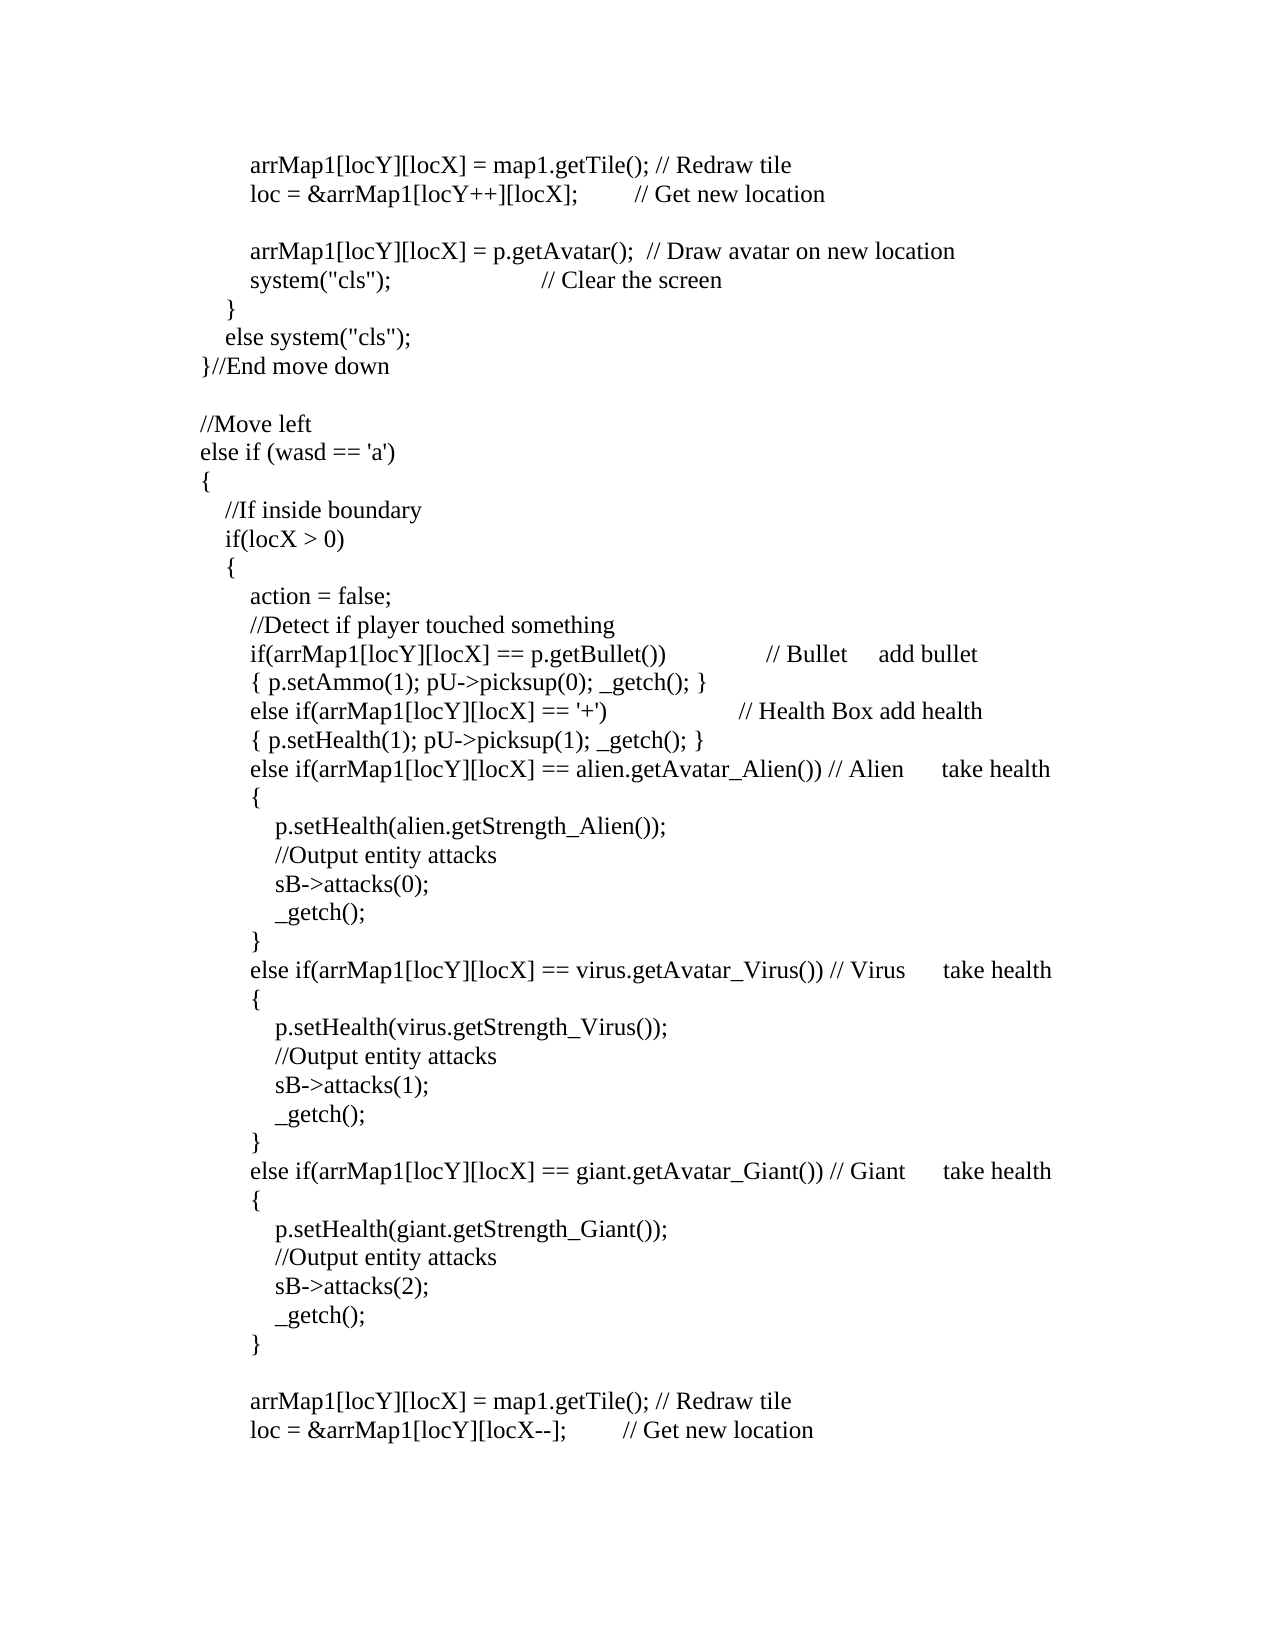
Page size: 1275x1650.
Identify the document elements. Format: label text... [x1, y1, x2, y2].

text //Output entity attacks [150, 1041, 1125, 1070]
text { p.setAmmo(1); pU->picksup(0); _getch(); } [150, 667, 1125, 696]
text if(arrMap1[locY][locX] == p.getBullet()) // Bullet add bullet [150, 639, 1125, 667]
text _getch(); [150, 1099, 1125, 1127]
text system("cls"); // Clear the screen [150, 265, 1125, 294]
text arrMap1[locY][locX] = map1.getTile(); // Redraw tile [150, 150, 1125, 179]
text loc = &arrMap1[locY][locX--]; // Get new location [150, 1415, 1125, 1444]
text //Move left [150, 409, 1125, 437]
text } [150, 926, 1125, 955]
text if(locX > 0) [150, 524, 1125, 552]
text //Detect if player touched something [150, 610, 1125, 639]
text sB->attacks(1); [150, 1070, 1125, 1099]
text { [150, 984, 1125, 1012]
text else if(arrMap1[locY][locX] == giant.getAvatar_Giant()) // Giant take health [150, 1156, 1125, 1185]
text sB->attacks(0); [150, 869, 1125, 897]
text else system("cls"); [150, 322, 1125, 351]
text arrMap1[locY][locX] = p.getAvatar(); // Draw avatar on new location [150, 236, 1125, 265]
text else if(arrMap1[locY][locX] == alien.getAvatar_Alien()) // Alien take health [150, 754, 1125, 782]
text { [150, 466, 1125, 495]
text }//End move down [150, 351, 1125, 380]
text } [150, 294, 1125, 322]
text { [150, 1185, 1125, 1214]
text //Output entity attacks [150, 1242, 1125, 1271]
text arrMap1[locY][locX] = map1.getTile(); // Redraw tile [150, 1386, 1125, 1415]
text loc = &arrMap1[locY++][locX]; // Get new location [150, 179, 1125, 207]
text { [150, 552, 1125, 581]
text //If inside boundary [150, 495, 1125, 524]
text else if (wasd == 'a') [150, 437, 1125, 466]
text p.setHealth(virus.getStrength_Virus()); [150, 1012, 1125, 1041]
text p.setHealth(alien.getStrength_Alien()); [150, 811, 1125, 840]
text else if(arrMap1[locY][locX] == virus.getAvatar_Virus()) // Virus take health [150, 955, 1125, 984]
text else if(arrMap1[locY][locX] == '+') // Health Box add health [150, 696, 1125, 725]
text _getch(); [150, 1300, 1125, 1329]
text action = false; [150, 581, 1125, 610]
text sB->attacks(2); [150, 1271, 1125, 1300]
text { p.setHealth(1); pU->picksup(1); _getch(); } [150, 725, 1125, 754]
text { [150, 782, 1125, 811]
text _getch(); [150, 897, 1125, 926]
text //Output entity attacks [150, 840, 1125, 869]
text } [150, 1127, 1125, 1156]
text p.setHealth(giant.getStrength_Giant()); [150, 1214, 1125, 1242]
text } [150, 1329, 1125, 1357]
